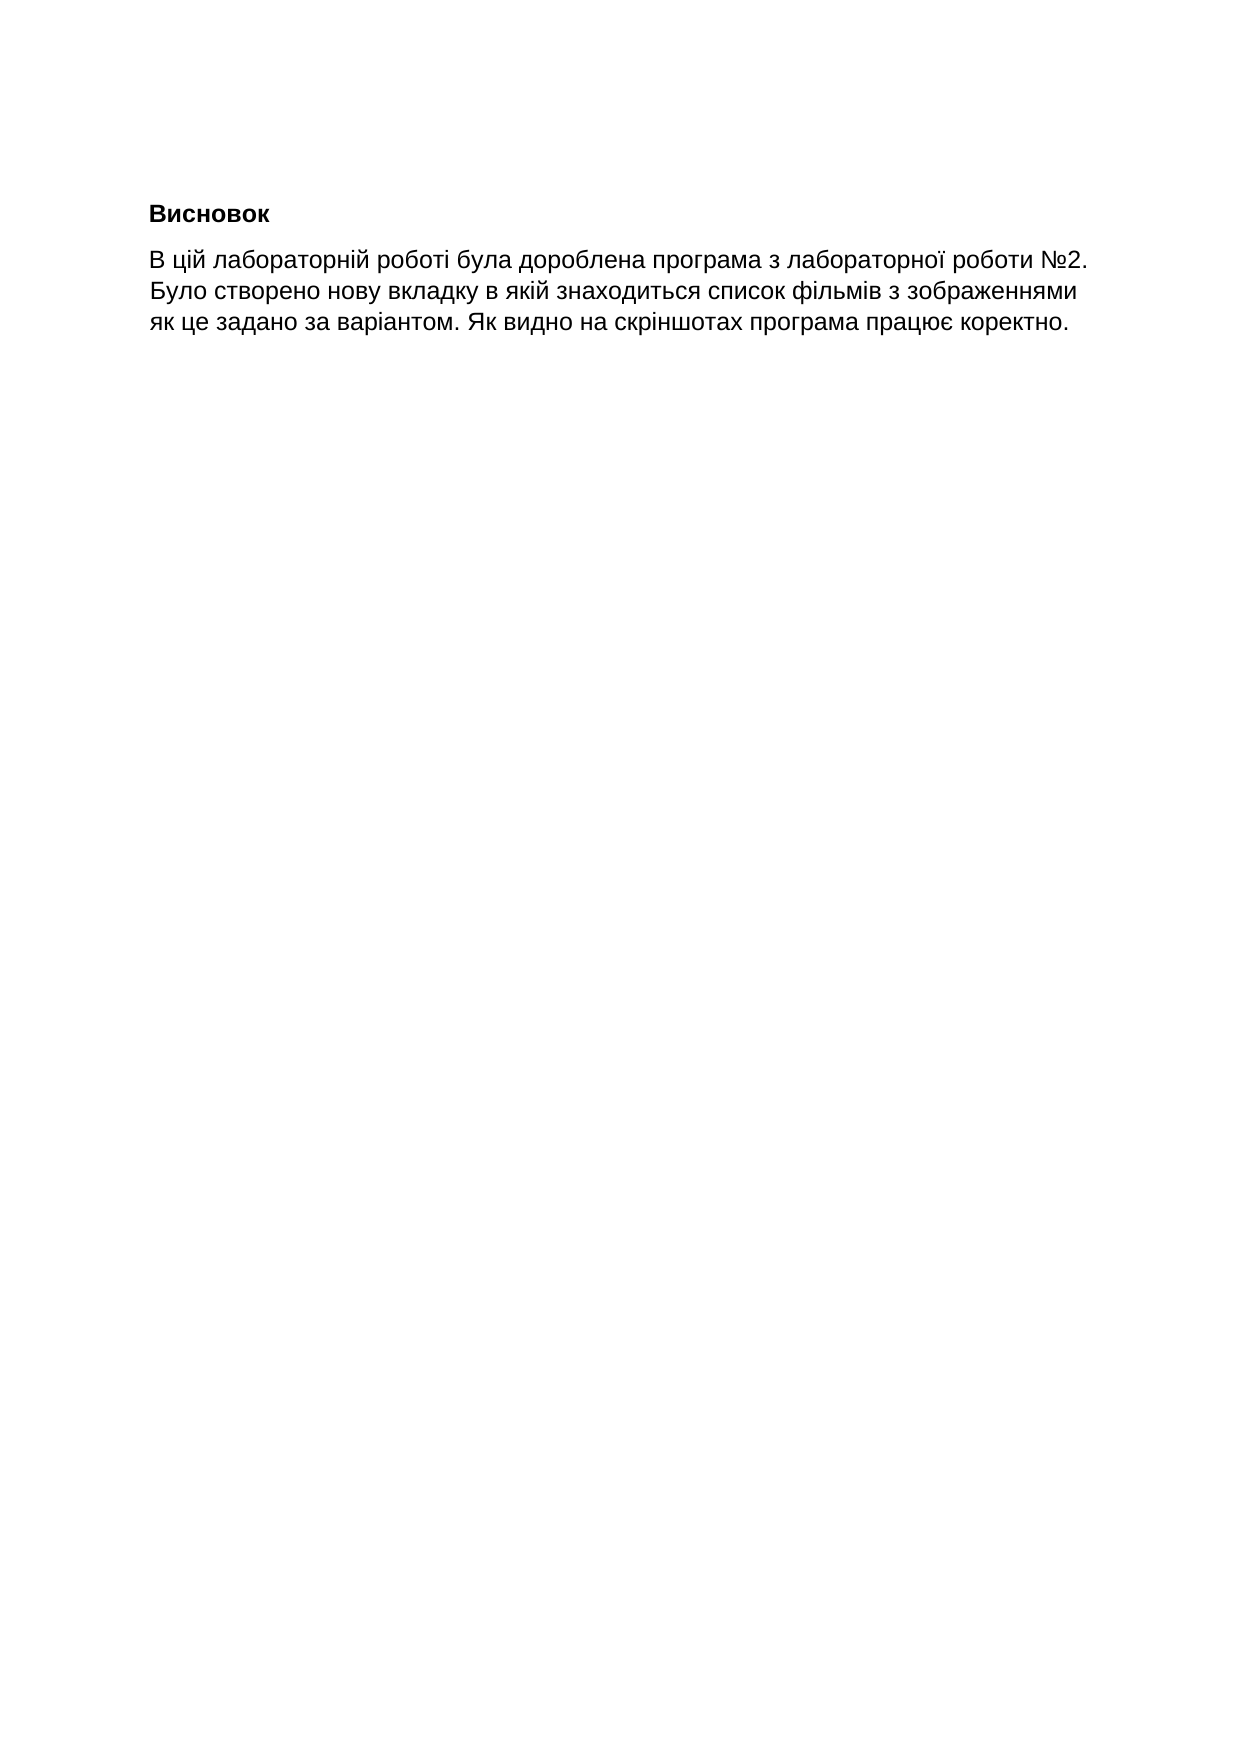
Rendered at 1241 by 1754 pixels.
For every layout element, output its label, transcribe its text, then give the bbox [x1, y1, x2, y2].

text В цій лабораторній роботі була дороблена програма з лабораторної роботи №2. Було створено нову вкладку в якій знаходиться список фільмів з зображеннями як це задано за варіантом. Як видно на скріншотах програма працює коректно. [148, 244, 1090, 335]
text Висновок [148, 199, 1090, 228]
